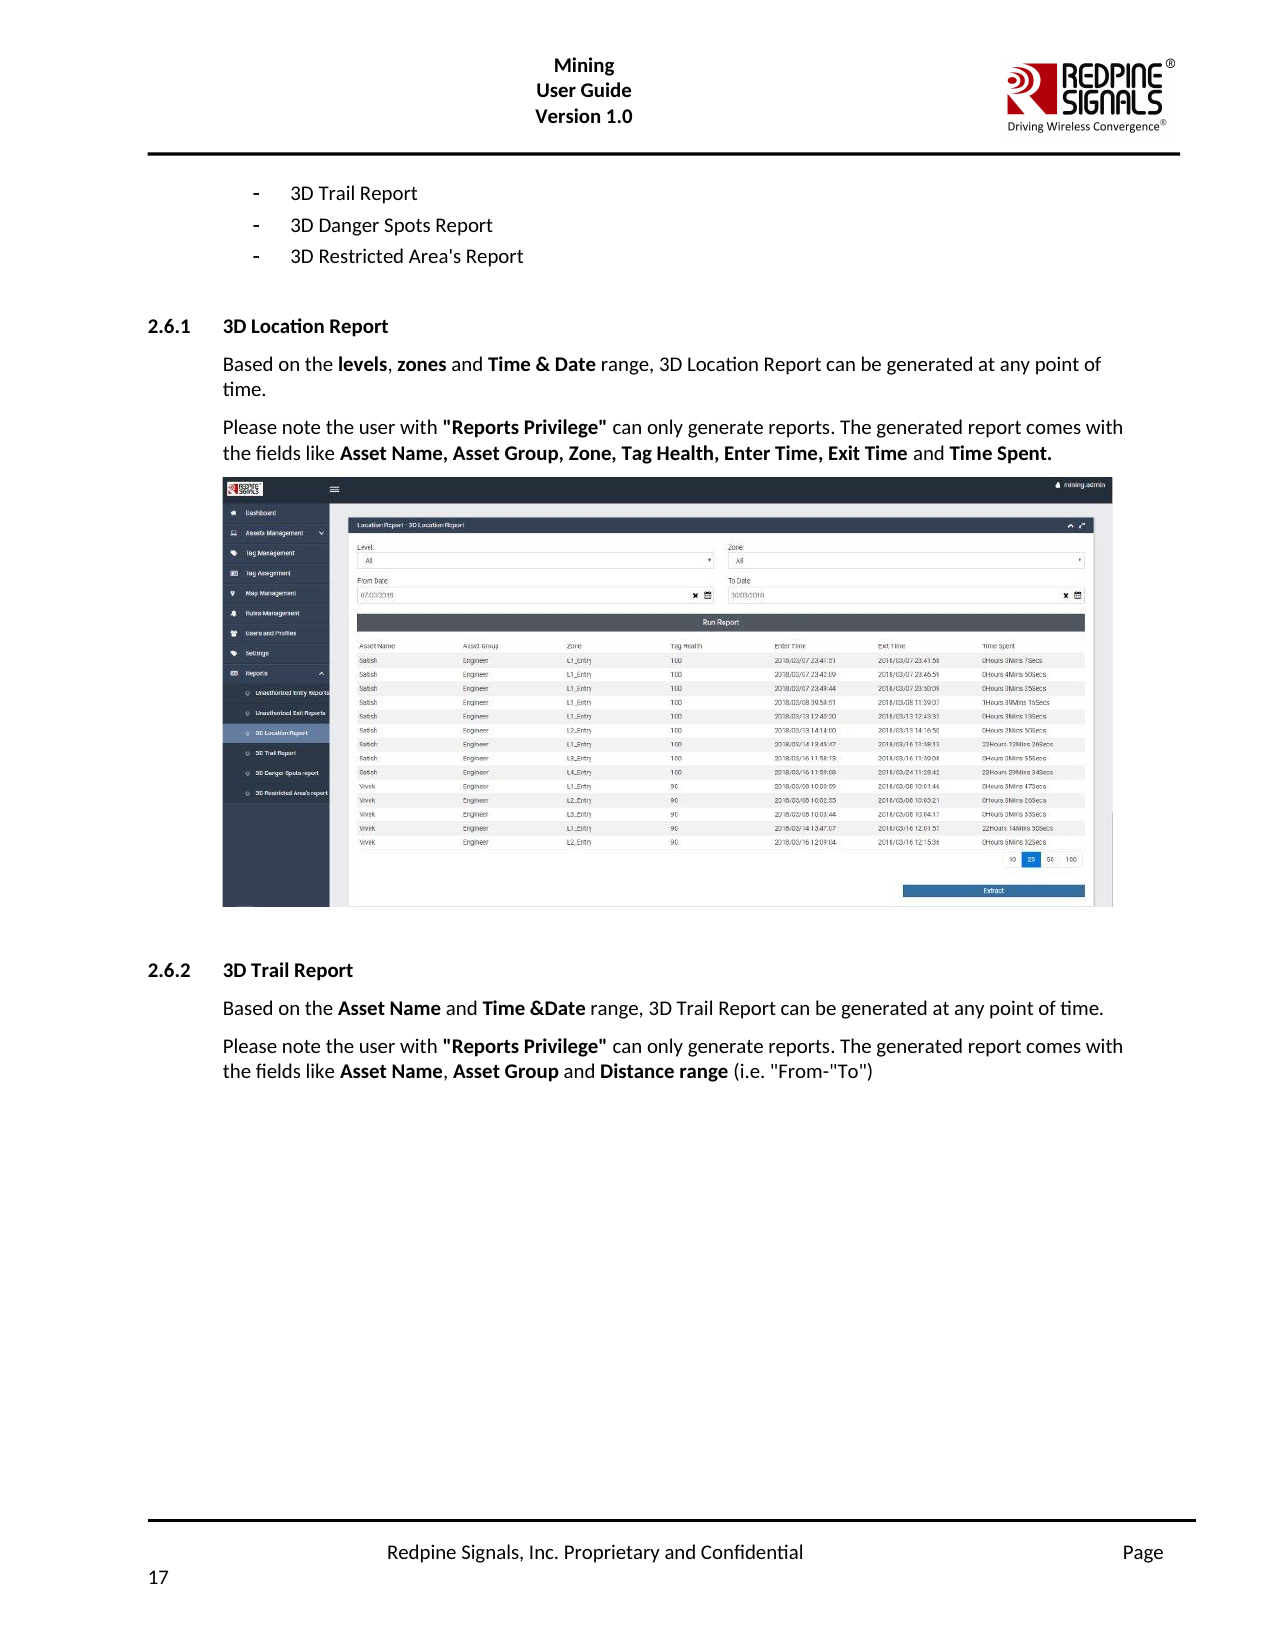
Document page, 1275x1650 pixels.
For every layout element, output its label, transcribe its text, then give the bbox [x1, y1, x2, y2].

text Based on the Asset Name and Time &Date range, 3D Trail Report can be generated at any point of time. [223, 995, 1141, 1021]
subtitle 3D Trail Report [148, 957, 1186, 983]
text Please note the user with "Reports Privilege" can only generate reports. The generated report comes with the fields like Asset Name, Asset Group and Distance range (i.e. "From-"To") [223, 1033, 1141, 1084]
picture [222, 477, 1113, 907]
text Based on the levels, zones and Time & Date range, 3D Location Report can be generated at any point of time. [223, 351, 1141, 402]
picture [1006, 58, 1176, 141]
subtitle 3D Location Report [148, 313, 1186, 338]
text 3D Danger Spots Report [253, 212, 1186, 237]
text Please note the user with "Reports Privilege" can only generate reports. The generated report comes with the fields like Asset Name, Asset Group, Zone, Tag Health, Enter Time, Exit Time and Time Spent. [223, 414, 1141, 465]
text 3D Restricted Area's Report [253, 243, 1186, 269]
text 3D Trail Report [253, 180, 1186, 206]
